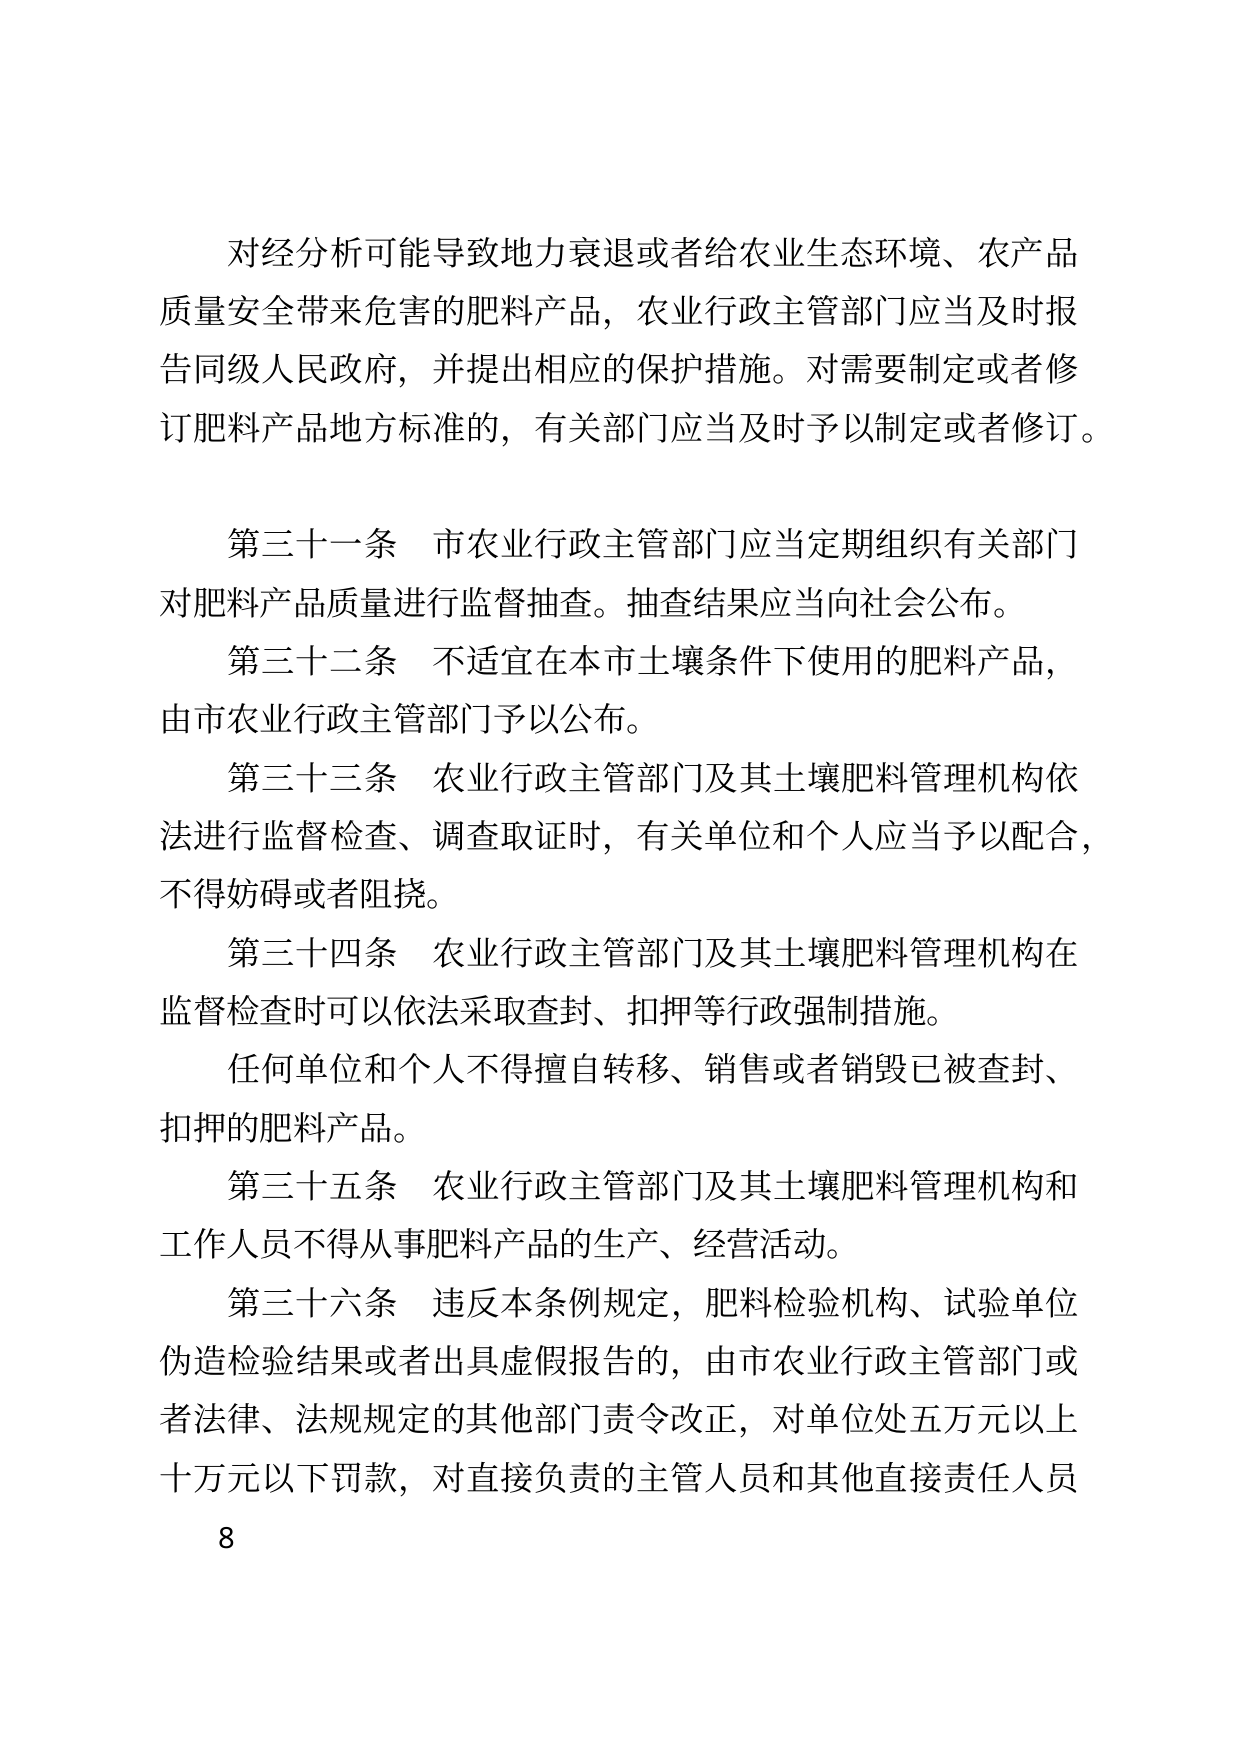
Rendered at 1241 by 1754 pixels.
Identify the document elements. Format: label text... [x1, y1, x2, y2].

text 第三十四条 农业行政主管部门及其土壤肥料管理机构在监督检查时可以依法采取查封、扣押等行政强制措施。 [159, 918, 1081, 1035]
text 第三十五条 农业行政主管部门及其土壤肥料管理机构和工作人员不得从事肥料产品的生产、经营活动。 [159, 1152, 1081, 1268]
text 对经分析可能导致地力衰退或者给农业生态环境、农产品质量安全带来危害的肥料产品，农业行政主管部门应当及时报告同级人民政府，并提出相应的保护措施。对需要制定或者修订肥料产品地方标准的，有关部门应当及时予以制定或者修订。 [159, 218, 1081, 510]
text 第三十一条 市农业行政主管部门应当定期组织有关部门对肥料产品质量进行监督抽查。抽查结果应当向社会公布。 [159, 510, 1081, 627]
text 第三十二条 不适宜在本市土壤条件下使用的肥料产品，由市农业行政主管部门予以公布。 [159, 627, 1081, 743]
text 第三十三条 农业行政主管部门及其土壤肥料管理机构依法进行监督检查、调查取证时，有关单位和个人应当予以配合，不得妨碍或者阻挠。 [159, 743, 1081, 918]
text 任何单位和个人不得擅自转移、销售或者销毁已被查封、扣押的肥料产品。 [159, 1035, 1081, 1152]
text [159, 1268, 1081, 1502]
